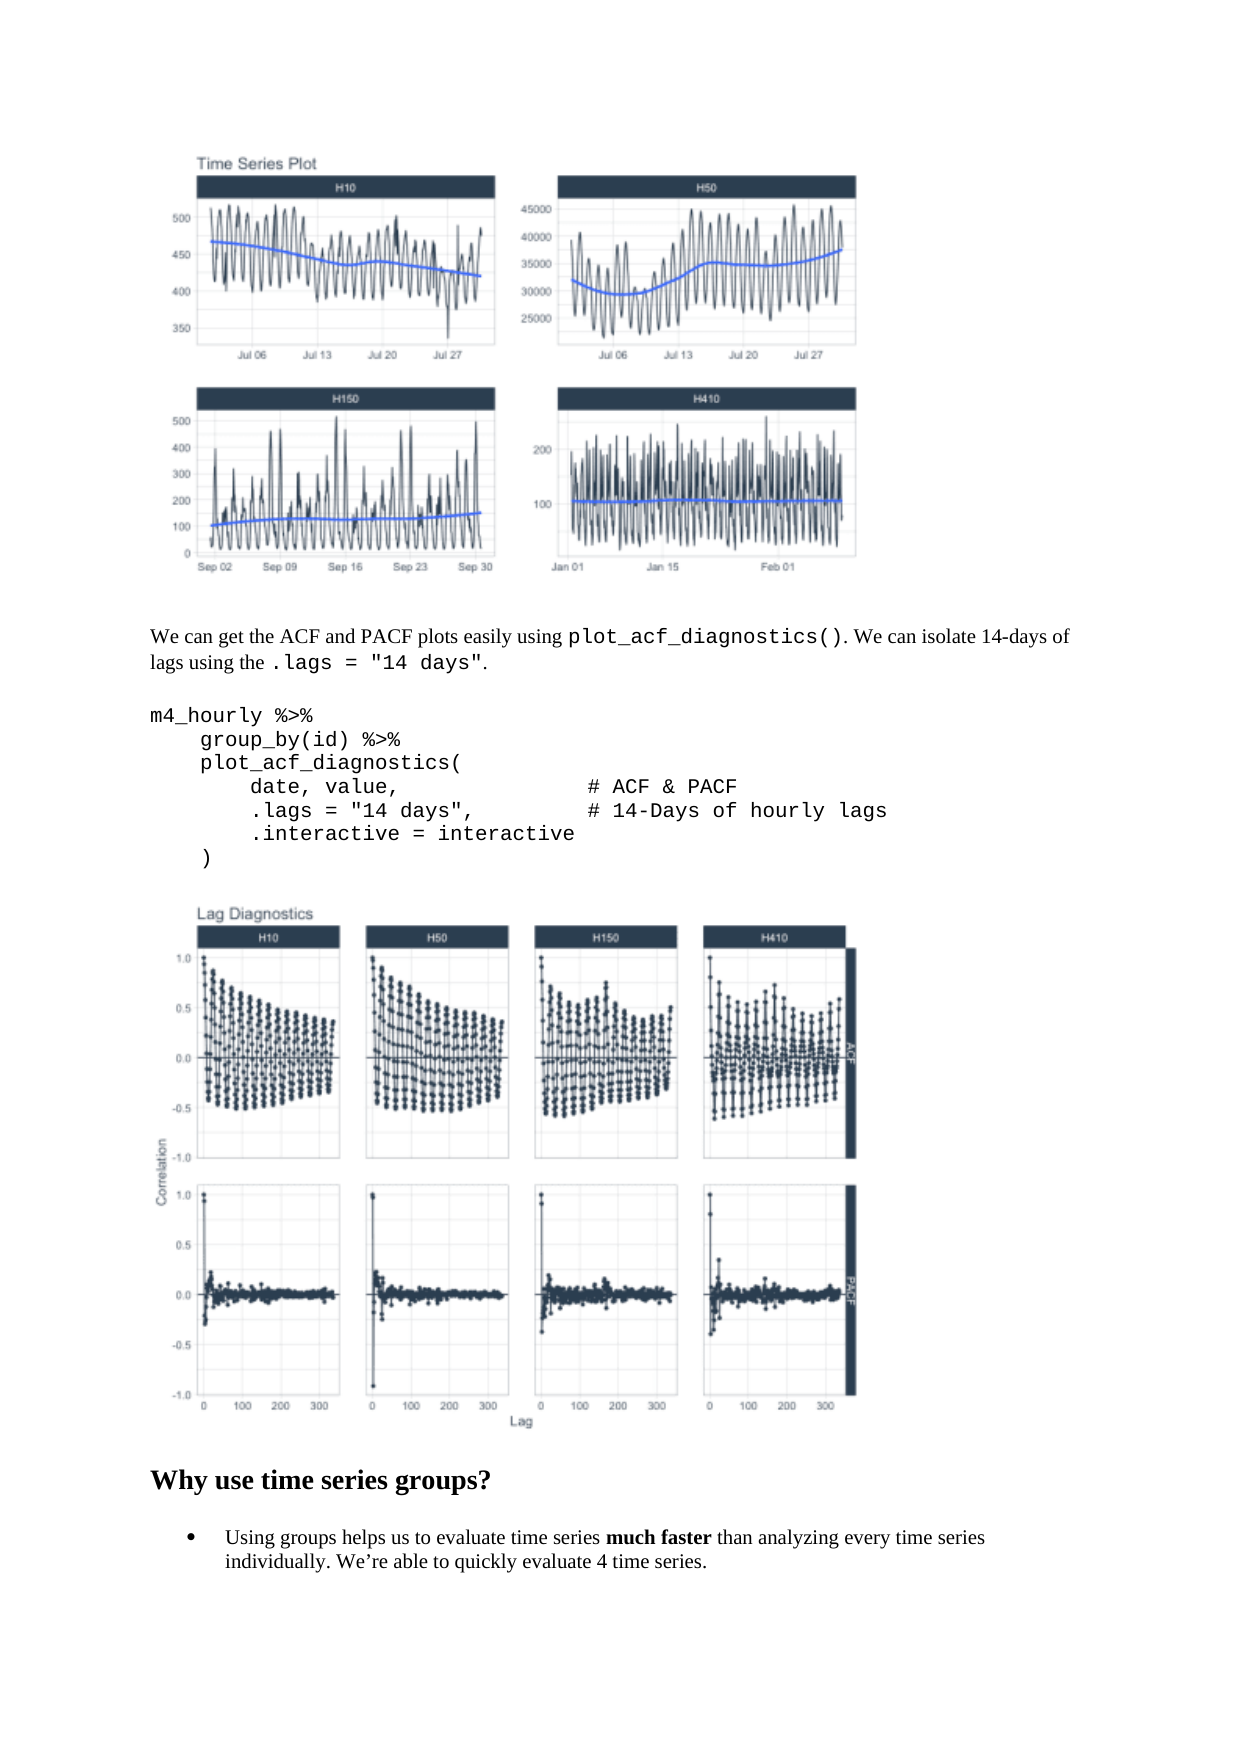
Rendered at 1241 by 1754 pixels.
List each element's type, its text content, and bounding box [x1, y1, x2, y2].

text .interactive = interactive [150, 823, 1090, 847]
picture [150, 899, 863, 1435]
text date, value, # ACF & PACF [150, 776, 1090, 800]
list Using groups helps us to evaluate time series much faster than analyzing every time series individually. We’re able to quickly evaluate 4 time series. [187, 1525, 1090, 1573]
picture [150, 150, 863, 596]
text We can get the ACF and PACF plots easily using plot_acf_diagnostics(). We can isolate 14-days of lags using the .lags = "14 days". [150, 624, 1090, 676]
text plot_acf_diagnostics( [150, 752, 1090, 776]
text ) [150, 847, 1090, 871]
text m4_hourly %>% [150, 705, 1090, 729]
text Why use time series groups? [150, 1463, 1090, 1496]
text group_by(id) %>% [150, 729, 1090, 752]
text .lags = "14 days", # 14-Days of hourly lags [150, 800, 1090, 823]
